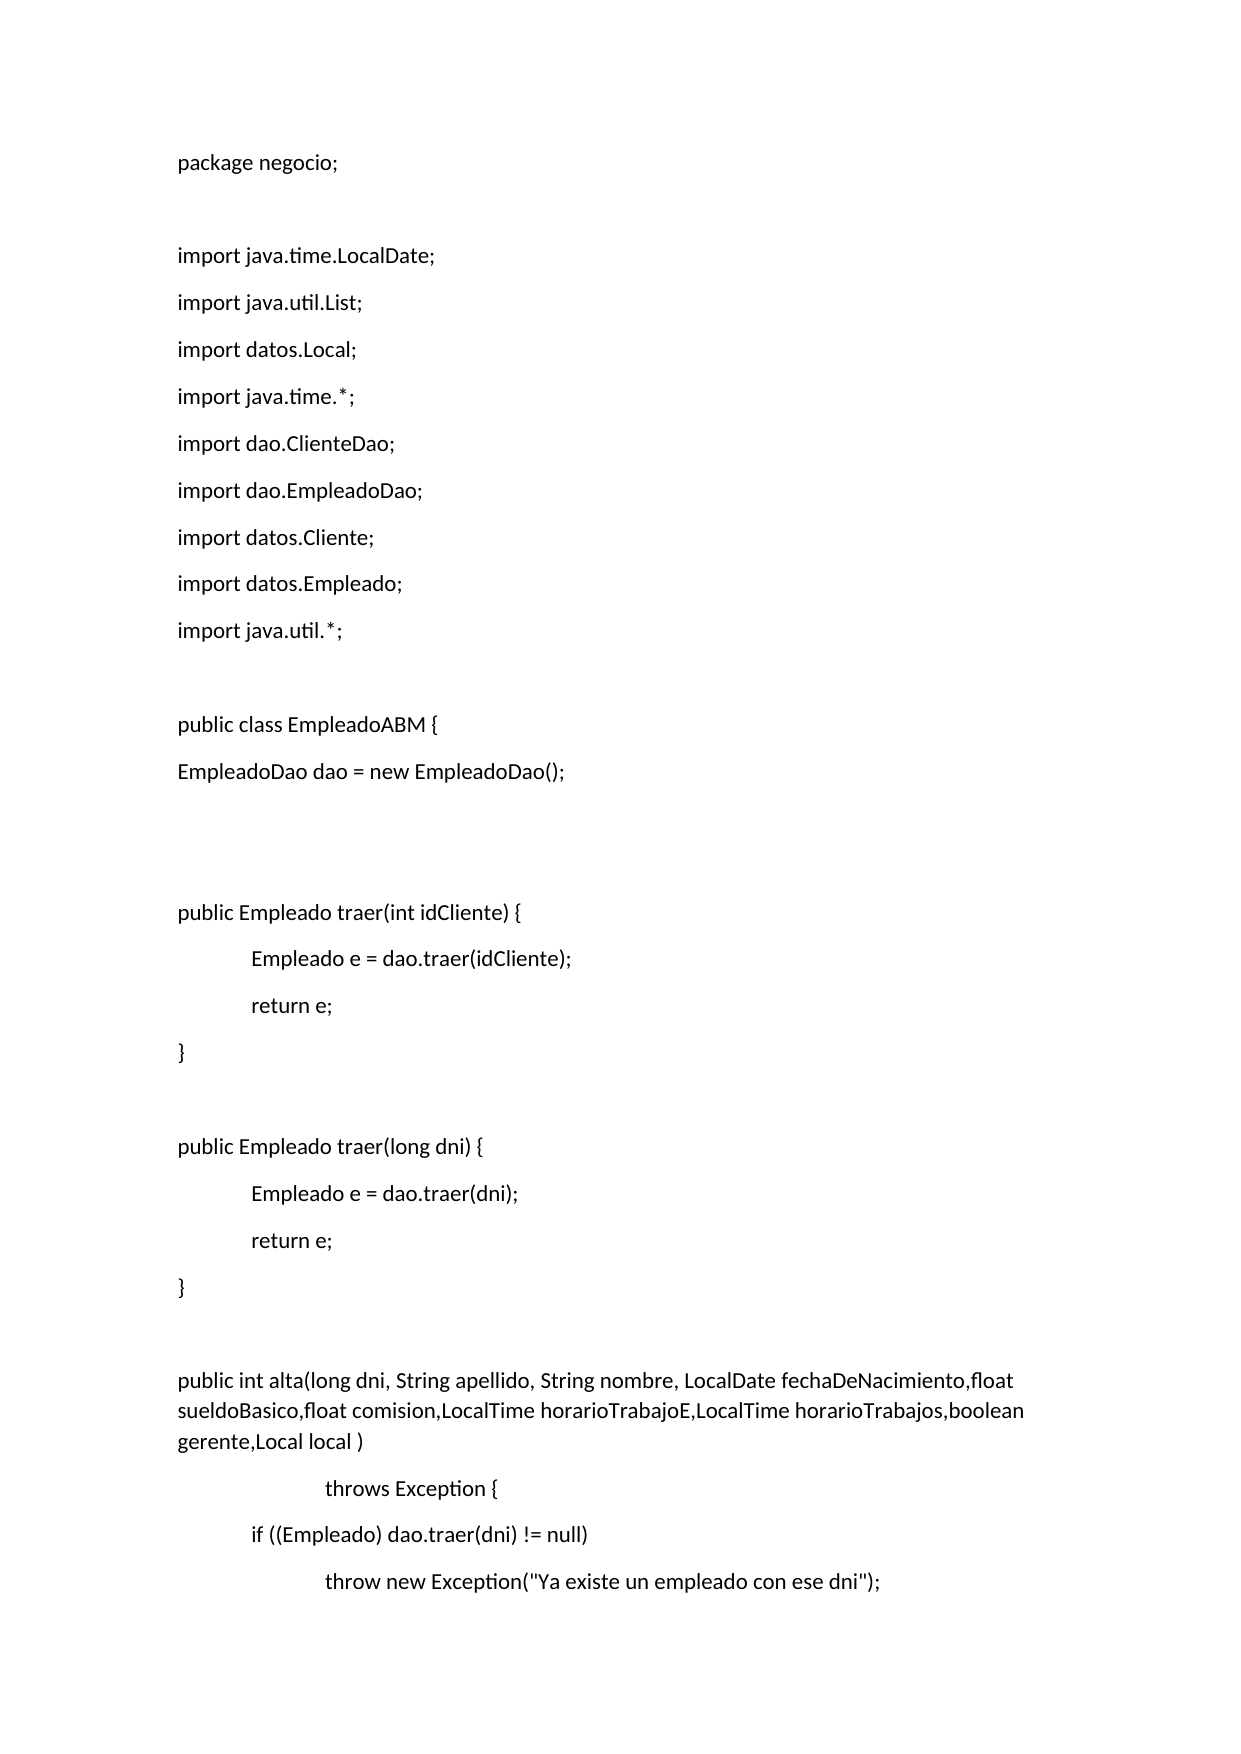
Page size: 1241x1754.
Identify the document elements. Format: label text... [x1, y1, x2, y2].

text } [177, 1038, 1063, 1066]
text import java.util.List; [177, 288, 1063, 316]
text import datos.Local; [177, 335, 1063, 363]
text } [177, 1273, 1063, 1301]
text if ((Empleado) dao.traer(dni) != null) [177, 1521, 1063, 1548]
text import dao.ClienteDao; [177, 429, 1063, 457]
text package negocio; [177, 148, 1063, 176]
text Empleado e = dao.traer(idCliente); [177, 944, 1063, 972]
text import java.time.*; [177, 382, 1063, 410]
text return e; [177, 991, 1063, 1019]
text public Empleado traer(long dni) { [177, 1132, 1063, 1160]
text Empleado e = dao.traer(dni); [177, 1179, 1063, 1207]
text EmpleadoDao dao = new EmpleadoDao(); [177, 757, 1063, 785]
text import datos.Empleado; [177, 569, 1063, 597]
text import java.util.*; [177, 616, 1063, 644]
text import java.time.LocalDate; [177, 241, 1063, 269]
text public Empleado traer(int idCliente) { [177, 898, 1063, 926]
text public class EmpleadoABM { [177, 710, 1063, 738]
text throws Exception { [177, 1474, 1063, 1502]
text import datos.Cliente; [177, 523, 1063, 551]
text throw new Exception("Ya existe un empleado con ese dni"); [177, 1567, 1063, 1595]
text import dao.EmpleadoDao; [177, 476, 1063, 504]
text return e; [177, 1226, 1063, 1254]
text public int alta(long dni, String apellido, String nombre, LocalDate fechaDeNacimiento,float sueldoBasico,float comision,LocalTime horarioTrabajoE,LocalTime horarioTrabajos,boolean gerente,Local local ) [177, 1366, 1063, 1455]
